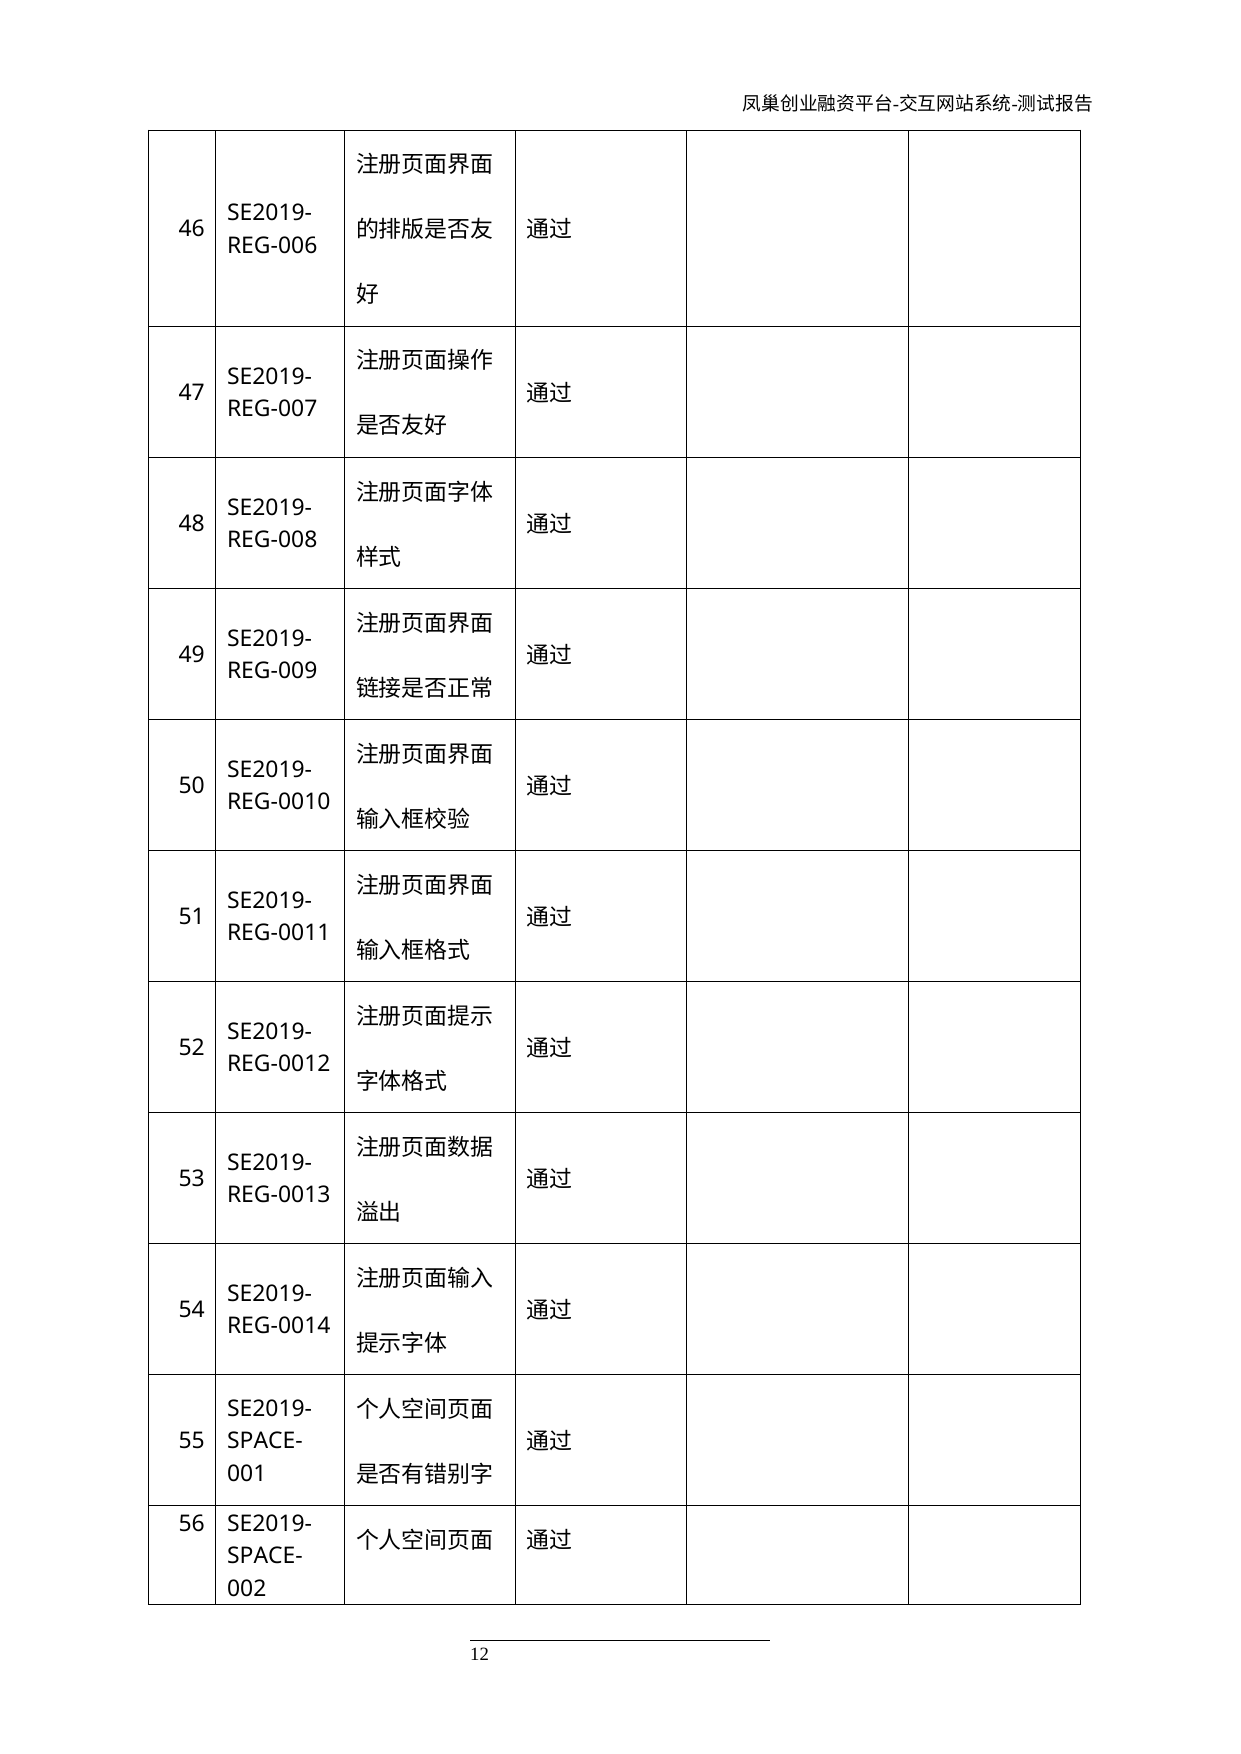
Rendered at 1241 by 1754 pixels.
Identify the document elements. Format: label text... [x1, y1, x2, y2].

table_cell [909, 1375, 1080, 1505]
table_cell SE2019-REG-0010 [216, 720, 344, 850]
table_cell 51 [149, 851, 215, 981]
table_cell [687, 1506, 908, 1603]
table_cell [909, 982, 1080, 1112]
table_cell [909, 1244, 1080, 1374]
table_cell 56 [149, 1506, 215, 1603]
table_cell [687, 1244, 908, 1374]
table_cell 通过 [516, 1113, 686, 1243]
table_cell 通过 [516, 1506, 686, 1603]
table_cell 53 [149, 1113, 215, 1243]
table_cell SE2019-REG-0014 [216, 1244, 344, 1374]
table_cell 注册页面输入提示字体 [345, 1244, 515, 1374]
table_cell 46 [149, 131, 215, 326]
table_cell SE2019-REG-006 [216, 131, 344, 326]
table_cell SE2019-SPACE-002 [216, 1506, 344, 1603]
table_cell 注册页面界面链接是否正常 [345, 589, 515, 719]
table_cell [687, 131, 908, 326]
table_cell 49 [149, 589, 215, 719]
table_cell 通过 [516, 1375, 686, 1505]
table_cell 55 [149, 1375, 215, 1505]
table_cell [909, 1506, 1080, 1603]
table_cell 47 [149, 327, 215, 457]
table_cell 注册页面操作是否友好 [345, 327, 515, 457]
table_cell SE2019-REG-0013 [216, 1113, 344, 1243]
table_cell 通过 [516, 982, 686, 1112]
table_cell [909, 458, 1080, 588]
table_cell [687, 589, 908, 719]
table_cell 注册页面界面输入框校验 [345, 720, 515, 850]
table_cell [687, 458, 908, 588]
table_cell [687, 327, 908, 457]
table_cell [687, 982, 908, 1112]
table_cell 通过 [516, 1244, 686, 1374]
table_cell 注册页面界面的排版是否友好 [345, 131, 515, 326]
table_cell 通过 [516, 589, 686, 719]
table_cell 48 [149, 458, 215, 588]
table_cell [909, 131, 1080, 326]
table_cell 通过 [516, 851, 686, 981]
table_cell 注册页面数据溢出 [345, 1113, 515, 1243]
table_cell [687, 851, 908, 981]
table_cell SE2019-REG-008 [216, 458, 344, 588]
table_cell [909, 720, 1080, 850]
table_cell 通过 [516, 720, 686, 850]
table_cell [687, 720, 908, 850]
table_cell 通过 [516, 131, 686, 326]
table_cell 50 [149, 720, 215, 850]
table_cell 注册页面字体样式 [345, 458, 515, 588]
table_cell [909, 327, 1080, 457]
table_cell SE2019-SPACE-001 [216, 1375, 344, 1505]
table_cell 注册页面界面输入框格式 [345, 851, 515, 981]
table_cell SE2019-REG-0011 [216, 851, 344, 981]
table_cell SE2019-REG-0012 [216, 982, 344, 1112]
table_cell [909, 589, 1080, 719]
table_cell [909, 851, 1080, 981]
table_cell SE2019-REG-009 [216, 589, 344, 719]
table_cell 通过 [516, 327, 686, 457]
table_cell 个人空间页面是否有错别字 [345, 1375, 515, 1505]
table_cell 52 [149, 982, 215, 1112]
table_cell SE2019-REG-007 [216, 327, 344, 457]
table_cell 个人空间页面界面线条 [345, 1506, 515, 1603]
table_cell 注册页面提示字体格式 [345, 982, 515, 1112]
table_cell [687, 1375, 908, 1505]
table_cell 54 [149, 1244, 215, 1374]
table_cell 通过 [516, 458, 686, 588]
table_cell [687, 1113, 908, 1243]
table_cell [909, 1113, 1080, 1243]
